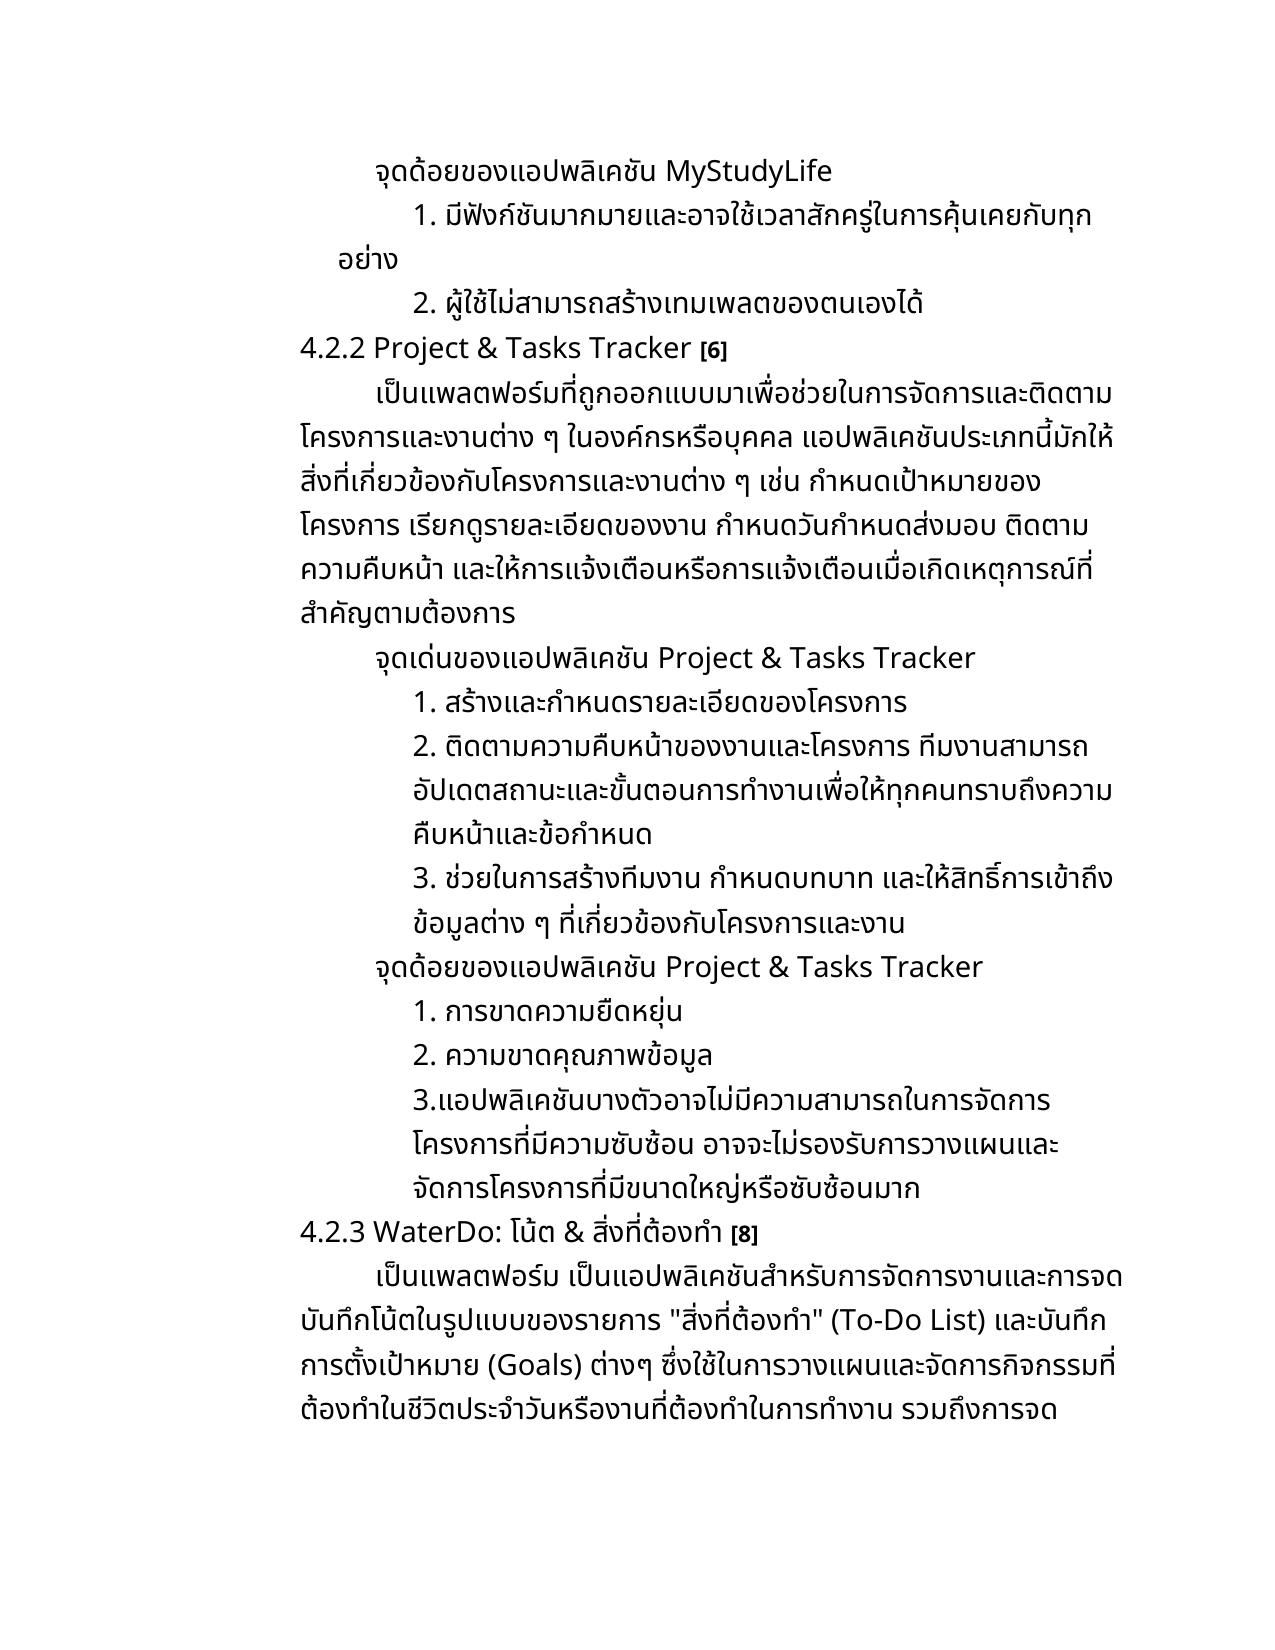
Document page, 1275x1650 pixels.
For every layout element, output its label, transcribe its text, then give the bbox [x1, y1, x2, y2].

text 4.2.2 Project & Tasks Tracker [6] [225, 327, 1125, 367]
text จุดด้อยของแอปพลิเคชัน Project & Tasks Tracker [300, 946, 1125, 990]
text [300, 1256, 1125, 1432]
text จุดด้อยของแอปพลิเคชัน MyStudyLife [375, 150, 1125, 194]
text 1. มีฟังก์ชันมากมายและอาจใช้เวลาสักครู่ในการคุ้นเคยกับทุกอย่าง [337, 194, 1125, 283]
text 2. ติดตามความคืบหน้าของงานและโครงการ ทีมงานสามารถอัปเดตสถานะและขั้นตอนการทำงานเพื่อให้ทุกคนทราบถึงความคืบหน้าและข้อกำหนด [412, 725, 1125, 858]
text 1. การขาดความยืดหยุ่น [337, 990, 1125, 1035]
text เป็นแพลตฟอร์มที่ถูกออกแบบมาเพื่อช่วยในการจัดการและติดตามโครงการและงานต่าง ๆ ในองค์กรหรือบุคคล แอปพลิเคชันประเภทนี้มักให้สิ่งที่เกี่ยวข้องกับโครงการและงานต่าง ๆ เช่น กำหนดเป้าหมายของโครงการ เรียกดูรายละเอียดของงาน กำหนดวันกำหนดส่งมอบ ติดตามความคืบหน้า และให้การแจ้งเตือนหรือการแจ้งเตือนเมื่อเกิดเหตุการณ์ที่สำคัญตามต้องการ [300, 372, 1125, 637]
text 3.แอปพลิเคชันบางตัวอาจไม่มีความสามารถในการจัดการโครงการที่มีความซับซ้อน อาจจะไม่รองรับการวางแผนและจัดการโครงการที่มีขนาดใหญ่หรือซับซ้อนมาก [412, 1079, 1125, 1211]
text 4.2.3 WaterDo: โน้ต & สิ่งที่ต้องทำ [8] [225, 1211, 1125, 1256]
text 3. ช่วยในการสร้างทีมงาน กำหนดบทบาท และให้สิทธิ์การเข้าถึงข้อมูลต่าง ๆ ที่เกี่ยวข้องกับโครงการและงาน [412, 858, 1125, 946]
text จุดเด่นของแอปพลิเคชัน Project & Tasks Tracker [300, 637, 1125, 681]
text 1. สร้างและกำหนดรายละเอียดของโครงการ [337, 681, 1125, 725]
text 2. ความขาดคุณภาพข้อมูล [337, 1035, 1125, 1079]
text 2. ผู้ใช้ไม่สามารถสร้างเทมเพลตของตนเองได้ [337, 283, 1125, 327]
